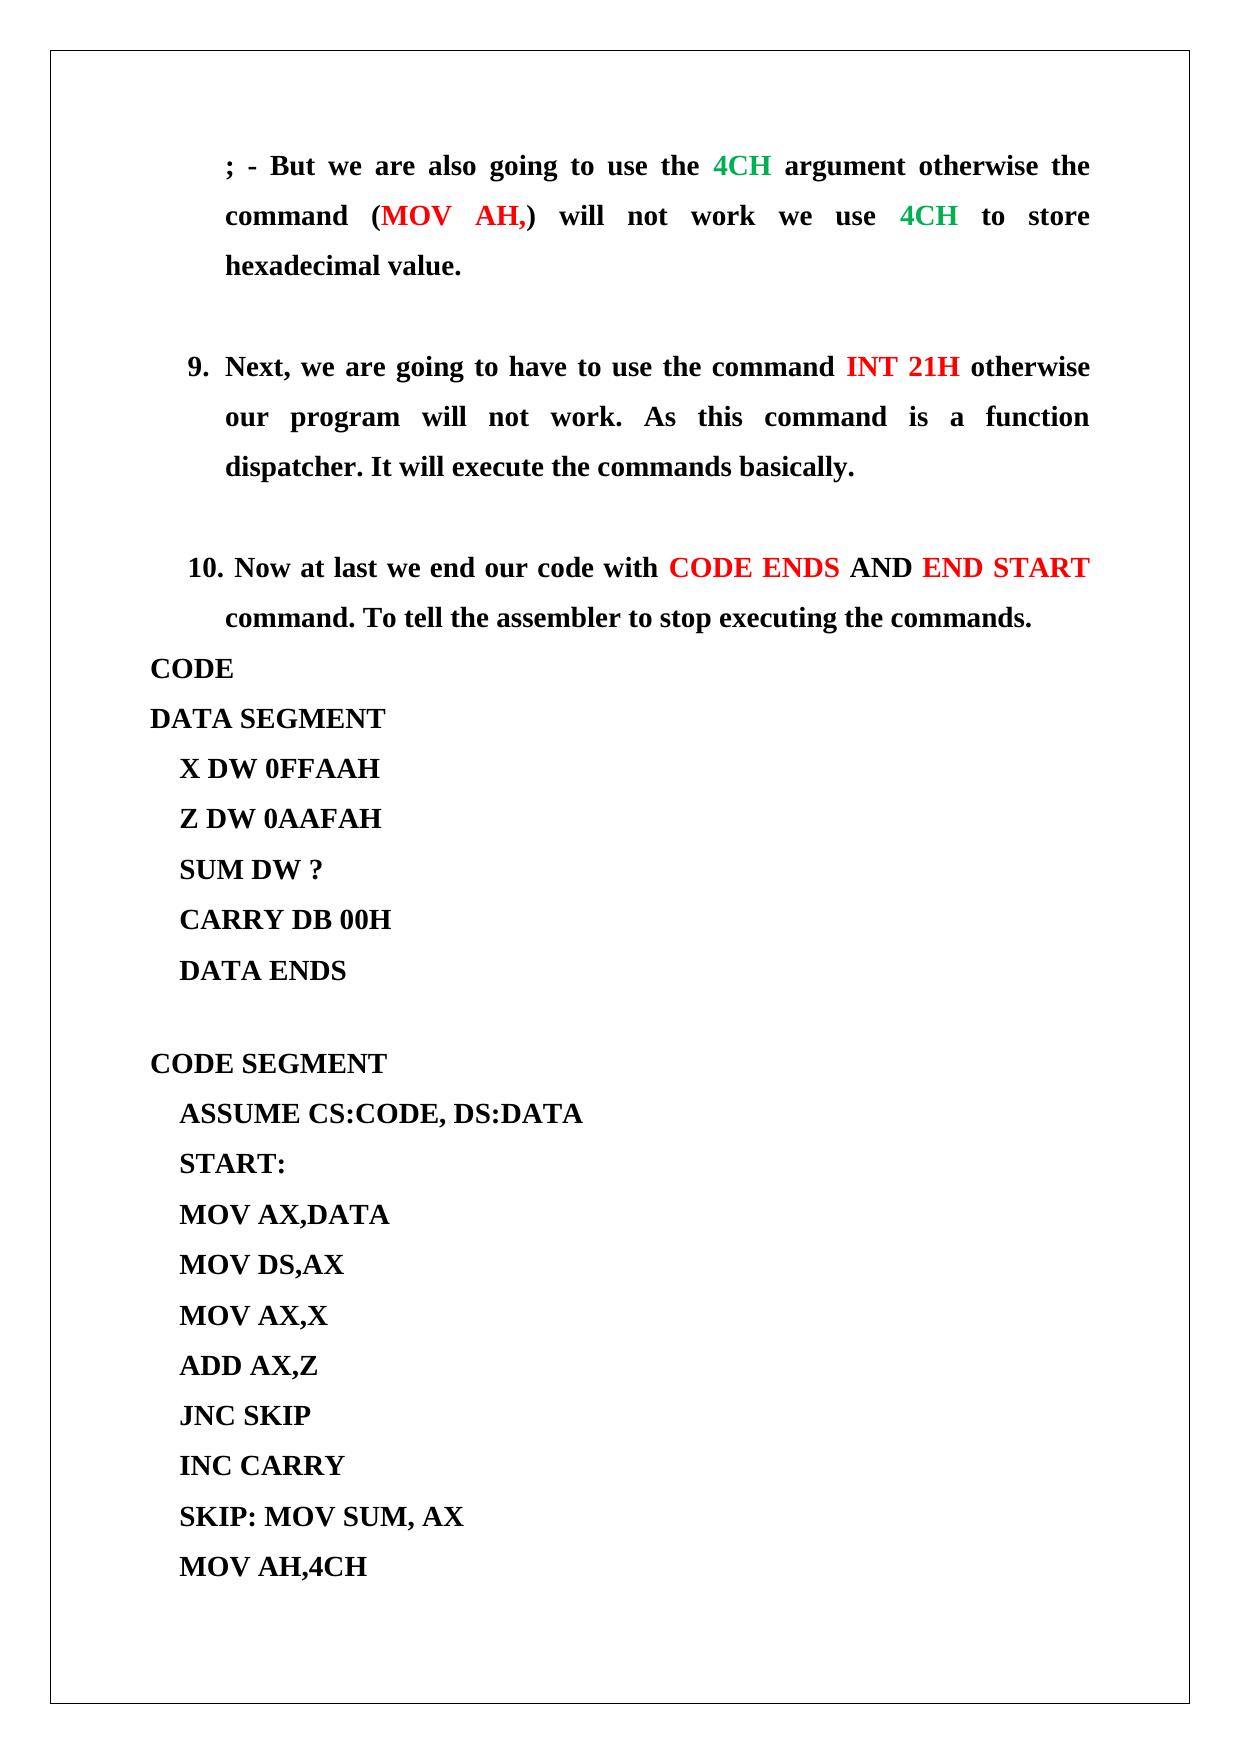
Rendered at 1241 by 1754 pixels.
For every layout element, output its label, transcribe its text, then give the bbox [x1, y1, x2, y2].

list Next, we are going to have to use the command INT 21H otherwise our program will not work. As this command is a function dispatcher. It will execute the commands basically. [187, 349, 1090, 483]
text CODE [150, 651, 1090, 684]
text CARRY DB 00H [150, 902, 1090, 936]
text START: [150, 1147, 1090, 1180]
text X DW 0FFAAH [150, 751, 1090, 785]
text CODE SEGMENT [150, 1046, 1090, 1079]
text MOV AX,DATA [150, 1197, 1090, 1231]
text DATA ENDS [150, 953, 1090, 986]
text MOV DS,AX [150, 1247, 1090, 1281]
text SKIP: MOV SUM, AX [150, 1499, 1090, 1532]
text ; - But we are also going to use the 4CH argument otherwise the command (MOV AH,) will not work we use 4CH to store hexadecimal value. [225, 148, 1090, 282]
text ADD AX,Z [150, 1348, 1090, 1381]
text SUM DW ? [150, 852, 1090, 886]
text MOV AX,X [150, 1298, 1090, 1331]
list Now at last we end our code with CODE ENDS AND END START command. To tell the assembler to stop executing the commands. [187, 550, 1090, 634]
text ASSUME CS:CODE, DS:DATA [150, 1096, 1090, 1130]
text INC CARRY [150, 1448, 1090, 1482]
text JNC SKIP [150, 1398, 1090, 1432]
text MOV AH,4CH [150, 1549, 1090, 1583]
text Z DW 0AAFAH [150, 802, 1090, 835]
text DATA SEGMENT [150, 701, 1090, 734]
